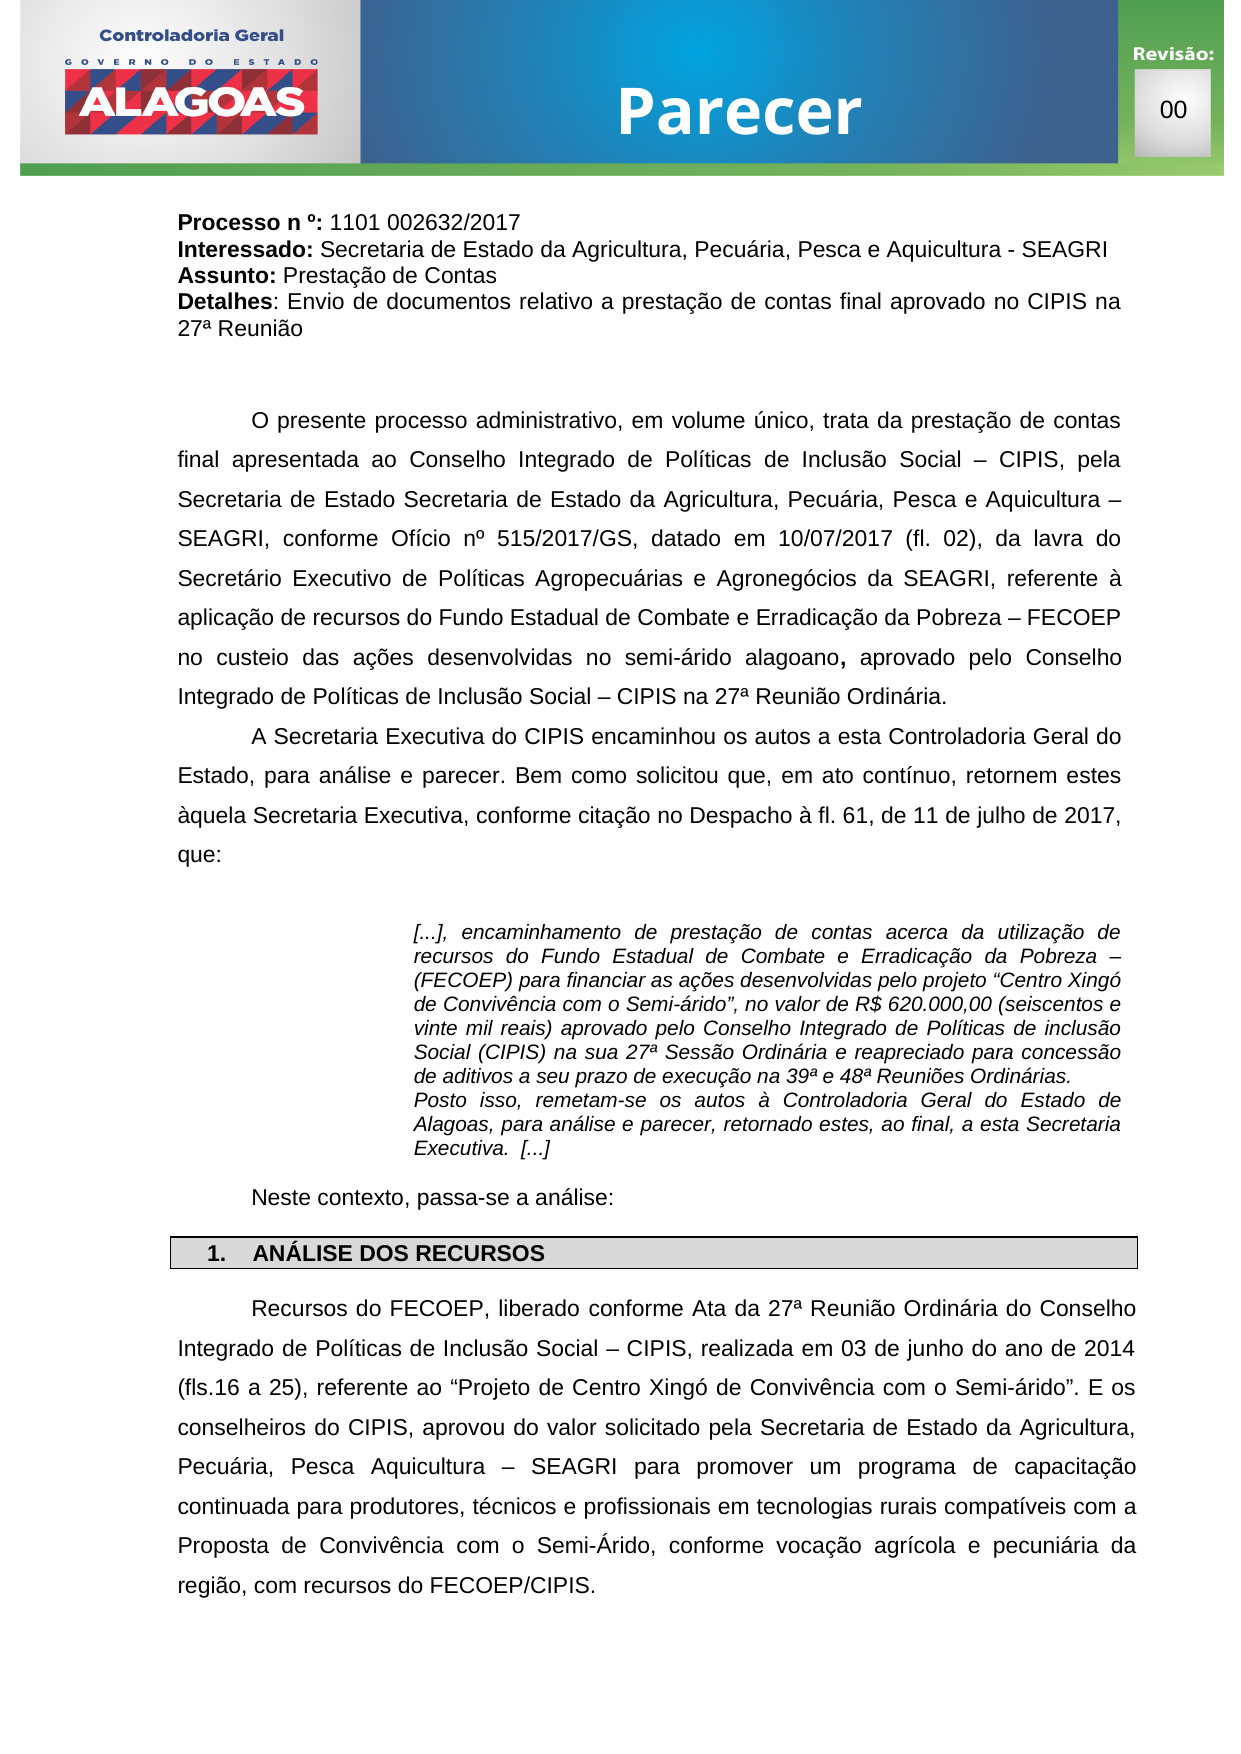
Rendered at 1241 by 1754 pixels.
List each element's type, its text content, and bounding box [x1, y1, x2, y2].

picture [20, 0, 1224, 176]
list ANÁLISE DOS RECURSOS [171, 1238, 1137, 1268]
text Assunto: Prestação de Contas [177, 262, 1122, 288]
text O presente processo administrativo, em volume único, trata da prestação de contas final apresentada ao Conselho Integrado de Políticas de Inclusão Social – CIPIS, pela Secretaria de Estado Secretaria de Estado da Agricultura, Pecuária, Pesca e Aquicultura – SEAGRI, conforme Ofício nº 515/2017/GS, datado em 10/07/2017 (fl. 02), da lavra do Secretário Executivo de Políticas Agropecuárias e Agronegócios da SEAGRI, referente à aplicação de recursos do Fundo Estadual de Combate e Erradicação da Pobreza – FECOEP no custeio das ações desenvolvidas no semi-árido alagoano, aprovado pelo Conselho Integrado de Políticas de Inclusão Social – CIPIS na 27ª Reunião Ordinária. [177, 407, 1122, 709]
text Posto isso, remetam-se os autos à Controladoria Geral do Estado de Alagoas, para análise e parecer, retornado estes, ao final, a esta Secretaria Executiva. [...] [413, 1088, 1122, 1160]
text Detalhes: Envio de documentos relativo a prestação de contas final aprovado no CIPIS na 27ª Reunião [177, 288, 1122, 341]
picture [668, 119, 680, 128]
text [...], encaminhamento de prestação de contas acerca da utilização de recursos do Fundo Estadual de Combate e Erradicação da Pobreza – (FECOEP) para financiar as ações desenvolvidas pelo projeto “Centro Xingó de Convivência com o Semi-árido”, no valor de R$ 620.000,00 (seiscentos e vinte mil reais) aprovado pelo Conselho Integrado de Políticas de inclusão Social (CIPIS) na sua 27ª Sessão Ordinária e reapreciado para concessão de aditivos a seu prazo de execução na 39ª e 48ª Reuniões Ordinárias. [413, 920, 1122, 1088]
text Processo n º: 1101 002632/2017 [177, 209, 1122, 236]
picture [631, 96, 642, 110]
text Neste contexto, passa-se a análise: [177, 1184, 1122, 1210]
text A Secretaria Executiva do CIPIS encaminhou os autos a esta Controladoria Geral do Estado, para análise e parecer. Bem como solicitou que, em ato contínuo, retornem estes àquela Secretaria Executiva, conforme citação no Despacho à fl. 61, de 11 de julho de 2017, que: [177, 723, 1122, 867]
text Recursos do FECOEP, liberado conforme Ata da 27ª Reunião Ordinária do Conselho Integrado de Políticas de Inclusão Social – CIPIS, realizada em 03 de junho do ano de 2014 (fls.16 a 25), referente ao “Projeto de Centro Xingó de Convivência com o Semi-árido”. E os conselheiros do CIPIS, aprovou do valor solicitado pela Secretaria de Estado da Agricultura, Pecuária, Pesca Aquicultura – SEAGRI para promover um programa de capacitação continuada para produtores, técnicos e profissionais em tecnologias rurais compatíveis com a Proposta de Convivência com o Semi-Árido, conforme vocação agrícola e pecuniária da região, com recursos do FECOEP/CIPIS. [177, 1295, 1137, 1598]
text Interessado: Secretaria de Estado da Agricultura, Pecuária, Pesca e Aquicultura - SEAGRI [177, 236, 1122, 262]
